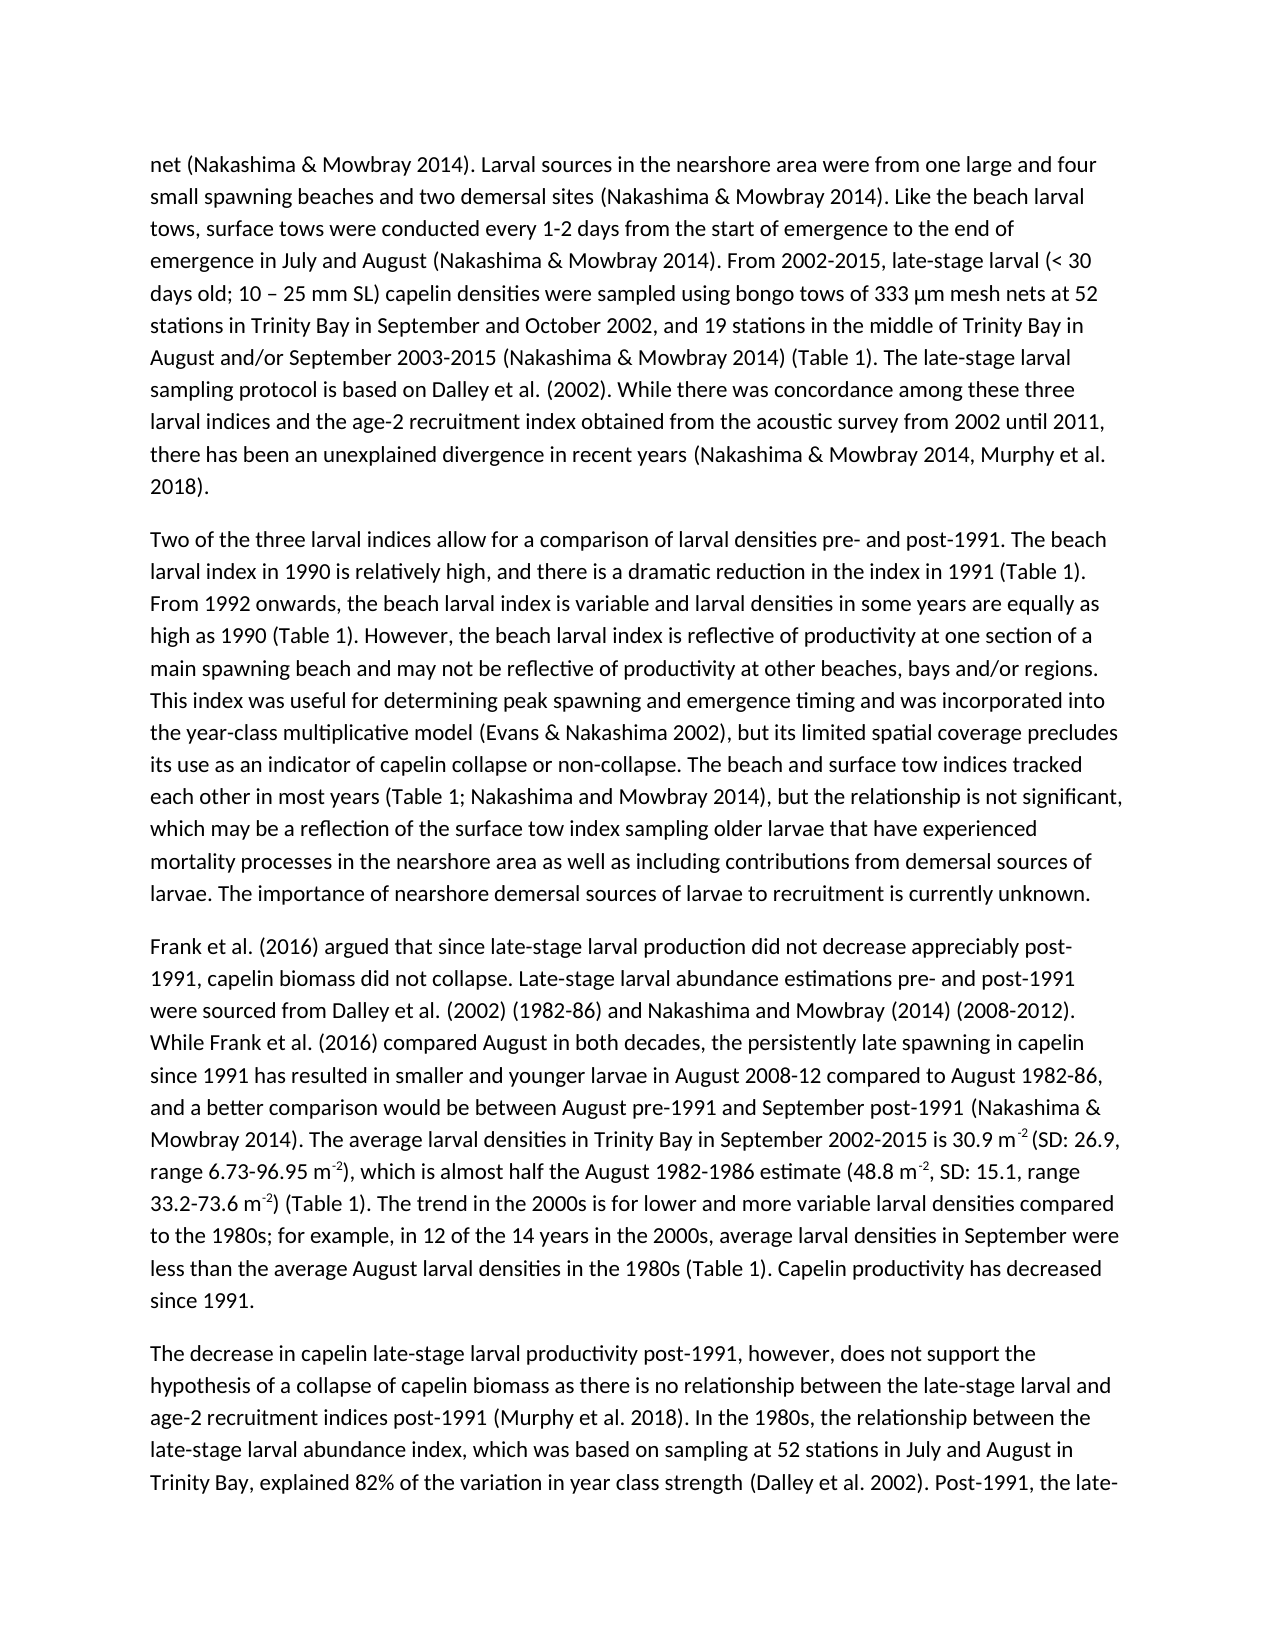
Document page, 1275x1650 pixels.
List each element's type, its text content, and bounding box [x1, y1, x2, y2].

text Two of the three larval indices allow for a comparison of larval densities pre- and post-1991. The beach larval index in 1990 is relatively high, and there is a dramatic reduction in the index in 1991 (Table 1). From 1992 onwards, the beach larval index is variable and larval densities in some years are equally as high as 1990 (Table 1). However, the beach larval index is reflective of productivity at one section of a main spawning beach and may not be reflective of productivity at other beaches, bays and/or regions. This index was useful for determining peak spawning and emergence timing and was incorporated into the year-class multiplicative model (Evans & Nakashima 2002), but its limited spatial coverage precludes its use as an indicator of capelin collapse or non-collapse. The beach and surface tow indices tracked each other in most years (Table 1; Nakashima and Mowbray 2014), but the relationship is not significant, which may be a reflection of the surface tow index sampling older larvae that have experienced mortality processes in the nearshore area as well as including contributions from demersal sources of larvae. The importance of nearshore demersal sources of larvae to recruitment is currently unknown. [150, 525, 1125, 907]
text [150, 1339, 1125, 1496]
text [150, 150, 1125, 500]
text Frank et al. (2016) argued that since late-stage larval production did not decrease appreciably post-1991, capelin biomass did not collapse. Late-stage larval abundance estimations pre- and post-1991 were sourced from Dalley et al. (2002) (1982-86) and Nakashima and Mowbray (2014) (2008-2012). While Frank et al. (2016) compared August in both decades, the persistently late spawning in capelin since 1991 has resulted in smaller and younger larvae in August 2008-12 compared to August 1982-86, and a better comparison would be between August pre-1991 and September post-1991 (Nakashima & Mowbray 2014). The average larval densities in Trinity Bay in September 2002-2015 is 30.9 m-2 (SD: 26.9, range 6.73-96.95 m-2), which is almost half the August 1982-1986 estimate (48.8 m-2, SD: 15.1, range 33.2-73.6 m-2) (Table 1). The trend in the 2000s is for lower and more variable larval densities compared to the 1980s; for example, in 12 of the 14 years in the 2000s, average larval densities in September were less than the average August larval densities in the 1980s (Table 1). Capelin productivity has decreased since 1991. [150, 932, 1125, 1314]
